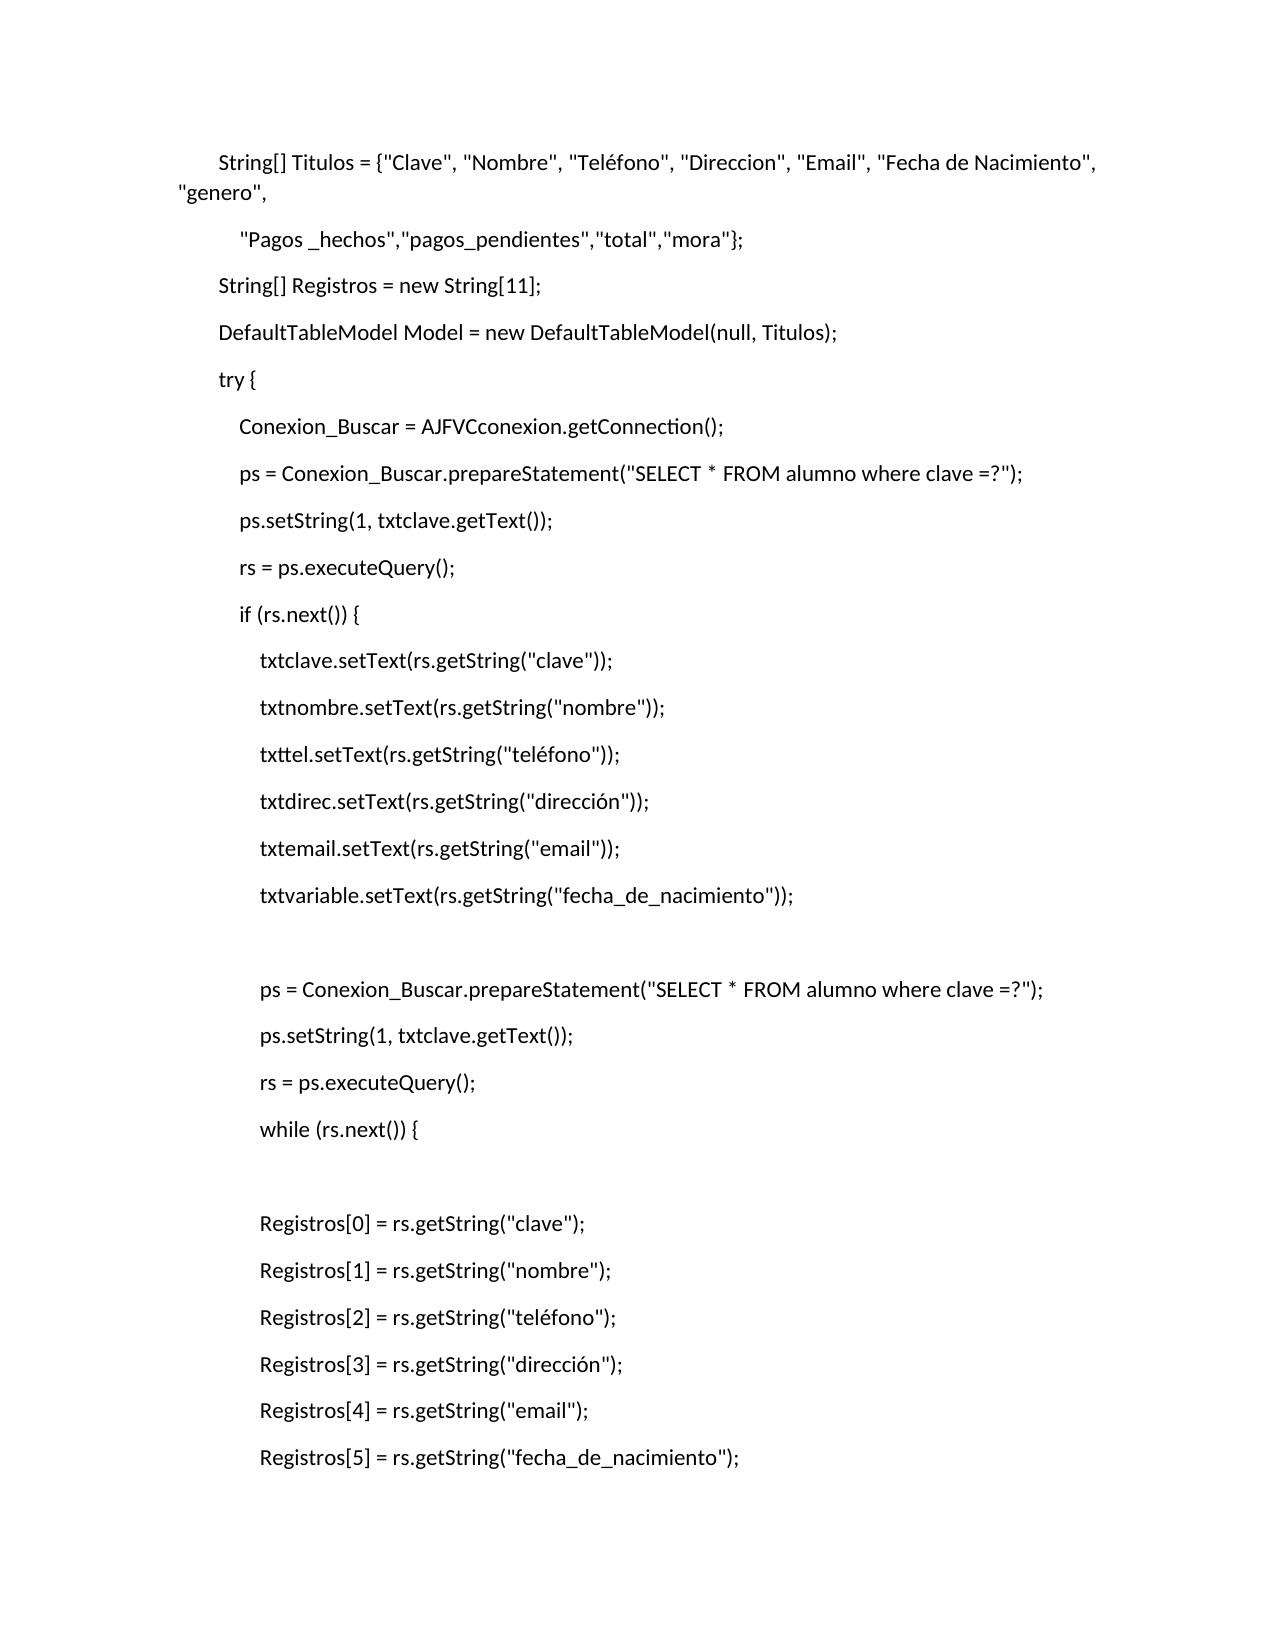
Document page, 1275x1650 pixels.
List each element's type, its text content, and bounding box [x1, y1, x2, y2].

text "Pagos _hechos","pagos_pendientes","total","mora"}; [177, 225, 1098, 253]
text txttel.setText(rs.getString("teléfono")); [177, 740, 1098, 768]
text txtemail.setText(rs.getString("email")); [177, 834, 1098, 862]
text txtdirec.setText(rs.getString("dirección")); [177, 787, 1098, 815]
text ps = Conexion_Buscar.prepareStatement("SELECT * FROM alumno where clave =?"); [177, 975, 1098, 1003]
text Registros[5] = rs.getString("fecha_de_nacimiento"); [177, 1443, 1098, 1471]
text if (rs.next()) { [177, 600, 1098, 628]
text ps.setString(1, txtclave.getText()); [177, 1022, 1098, 1049]
text String[] Registros = new String[11]; [177, 272, 1098, 299]
text ps.setString(1, txtclave.getText()); [177, 506, 1098, 534]
text txtvariable.setText(rs.getString("fecha_de_nacimiento")); [177, 881, 1098, 909]
text rs = ps.executeQuery(); [177, 553, 1098, 581]
text while (rs.next()) { [177, 1115, 1098, 1143]
text Registros[1] = rs.getString("nombre"); [177, 1256, 1098, 1284]
text Registros[0] = rs.getString("clave"); [177, 1209, 1098, 1237]
text try { [177, 365, 1098, 393]
text txtclave.setText(rs.getString("clave")); [177, 647, 1098, 674]
text DefaultTableModel Model = new DefaultTableModel(null, Titulos); [177, 318, 1098, 346]
text Registros[3] = rs.getString("dirección"); [177, 1350, 1098, 1378]
text rs = ps.executeQuery(); [177, 1068, 1098, 1096]
text String[] Titulos = {"Clave", "Nombre", "Teléfono", "Direccion", "Email", "Fecha de Nacimiento", "genero", [177, 148, 1098, 206]
text Registros[4] = rs.getString("email"); [177, 1397, 1098, 1424]
text txtnombre.setText(rs.getString("nombre")); [177, 693, 1098, 721]
text ps = Conexion_Buscar.prepareStatement("SELECT * FROM alumno where clave =?"); [177, 459, 1098, 487]
text Registros[2] = rs.getString("teléfono"); [177, 1303, 1098, 1331]
text Conexion_Buscar = AJFVCconexion.getConnection(); [177, 412, 1098, 440]
